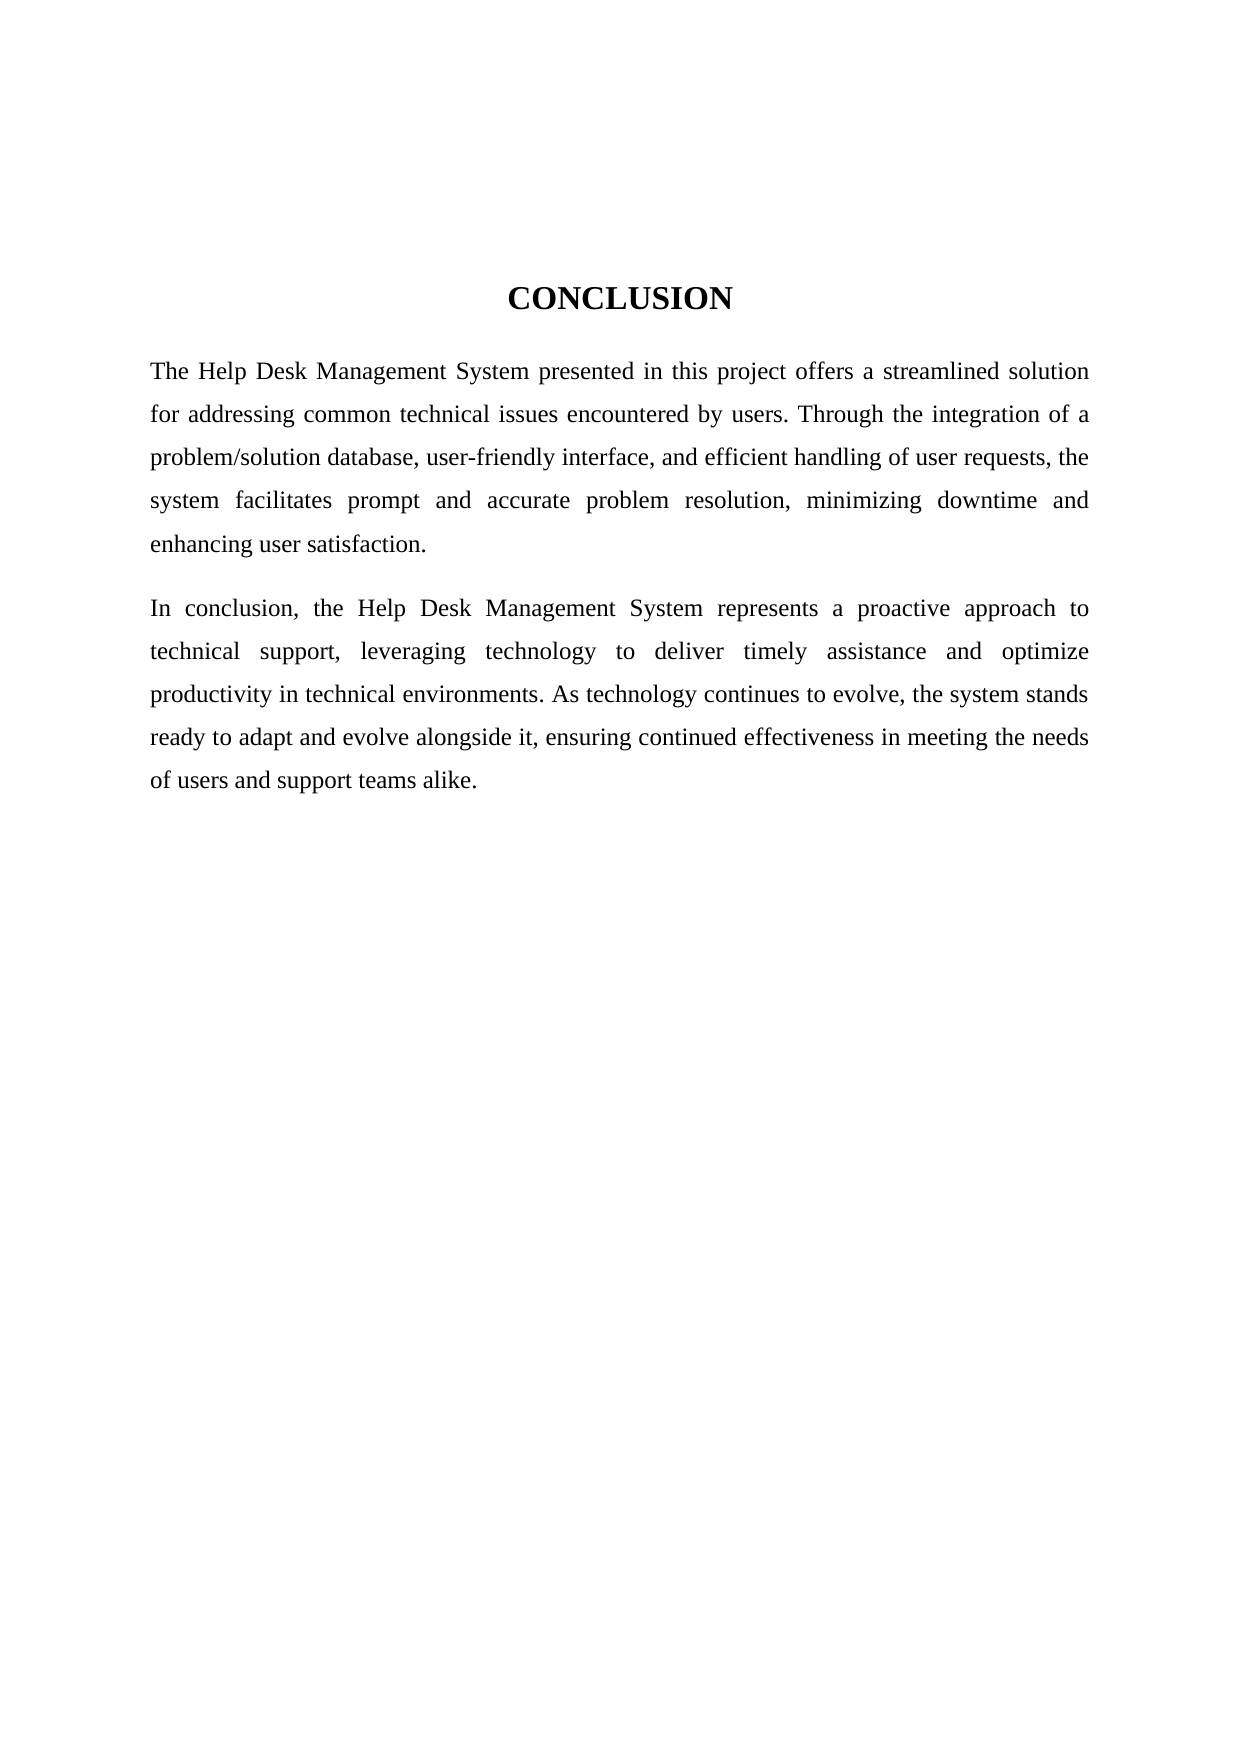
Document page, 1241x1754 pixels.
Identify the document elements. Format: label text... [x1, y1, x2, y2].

text In conclusion, the Help Desk Management System represents a proactive approach to technical support, leveraging technology to deliver timely assistance and optimize productivity in technical environments. As technology continues to evolve, the system stands ready to adapt and evolve alongside it, ensuring continued effectiveness in meeting the needs of users and support teams alike. [150, 593, 1090, 794]
text CONCLUSION [150, 278, 1090, 316]
text The Help Desk Management System presented in this project offers a streamlined solution for addressing common technical issues encountered by users. Through the integration of a problem/solution database, user-friendly interface, and efficient handling of user requests, the system facilitates prompt and accurate problem resolution, minimizing downtime and enhancing user satisfaction. [150, 356, 1090, 557]
